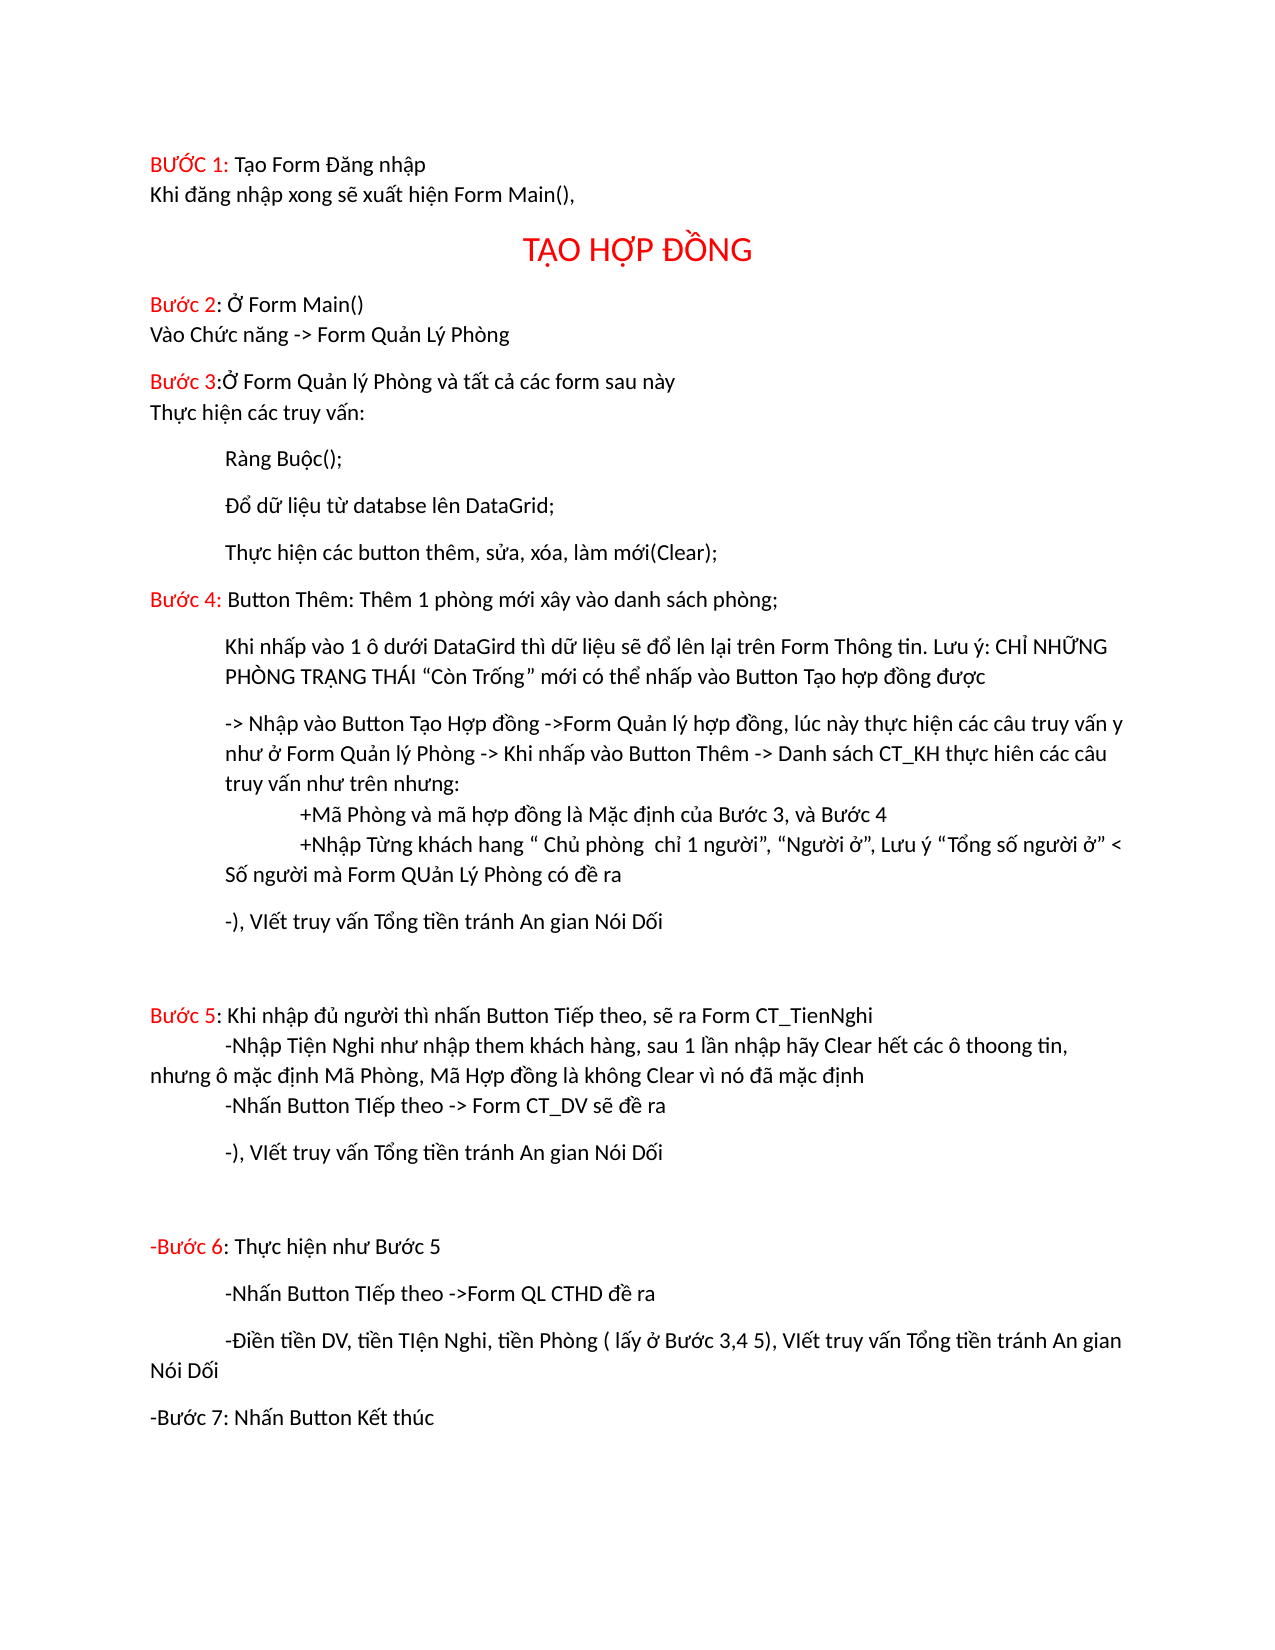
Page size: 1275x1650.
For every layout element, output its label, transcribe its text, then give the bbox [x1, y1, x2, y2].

text -), VIết truy vấn Tổng tiền tránh An gian Nói Dối [150, 907, 1125, 935]
text BƯỚC 1: Tạo Form Đăng nhập Khi đăng nhập xong sẽ xuất hiện Form Main(), [150, 150, 1125, 208]
text Đổ dữ liệu từ databse lên DataGrid; [225, 491, 1125, 519]
text Thực hiện các button thêm, sửa, xóa, làm mới(Clear); [225, 538, 1125, 566]
text Khi nhấp vào 1 ô dưới DataGird thì dữ liệu sẽ đổ lên lại trên Form Thông tin. Lưu ý: CHỈ NHỮNG PHÒNG TRẠNG THÁI “Còn Trống” mới có thể nhấp vào Button Tạo hợp đồng được [225, 632, 1125, 690]
text -Bước 7: Nhấn Button Kết thúc [150, 1403, 1125, 1431]
text -Nhấn Button TIếp theo ->Form QL CTHD đề ra [150, 1279, 1125, 1307]
text -> Nhập vào Button Tạo Hợp đồng ->Form Quản lý hợp đồng, lúc này thực hiện các câu truy vấn y như ở Form Quản lý Phòng -> Khi nhấp vào Button Thêm -> Danh sách CT_KH thực hiên các câu truy vấn như trên nhưng: +Mã Phòng và mã hợp đồng là Mặc định của Bước 3, và Bước 4 +Nhập Từng khách hang “ Chủ phòng chỉ 1 người”, “Người ở”, Lưu ý “Tổng số người ở” < Số người mà Form QUản Lý Phòng có đề ra [225, 709, 1125, 888]
text -Điền tiền DV, tiền TIện Nghi, tiền Phòng ( lấy ở Bước 3,4 5), VIết truy vấn Tổng tiền tránh An gian Nói Dối [150, 1326, 1125, 1384]
text Bước 3:Ở Form Quản lý Phòng và tất cả các form sau này Thực hiện các truy vấn: [150, 367, 1125, 426]
text -), VIết truy vấn Tổng tiền tránh An gian Nói Dối [150, 1138, 1125, 1166]
text Bước 4: Button Thêm: Thêm 1 phòng mới xây vào danh sách phòng; [150, 585, 1125, 613]
text -Bước 6: Thực hiện như Bước 5 [150, 1232, 1125, 1260]
text Bước 5: Khi nhập đủ người thì nhấn Button Tiếp theo, sẽ ra Form CT_TienNghi -Nhập Tiện Nghi như nhập them khách hàng, sau 1 lần nhập hãy Clear hết các ô thoong tin, nhưng ô mặc định Mã Phòng, Mã Hợp đồng là không Clear vì nó đã mặc định -Nhấn Button TIếp theo -> Form CT_DV sẽ đề ra [150, 1001, 1125, 1119]
text Ràng Buộc(); [225, 444, 1125, 473]
text Bước 2: Ở Form Main() Vào Chức năng -> Form Quản Lý Phòng [150, 290, 1125, 349]
text TẠO HỢP ĐỒNG [150, 227, 1125, 270]
